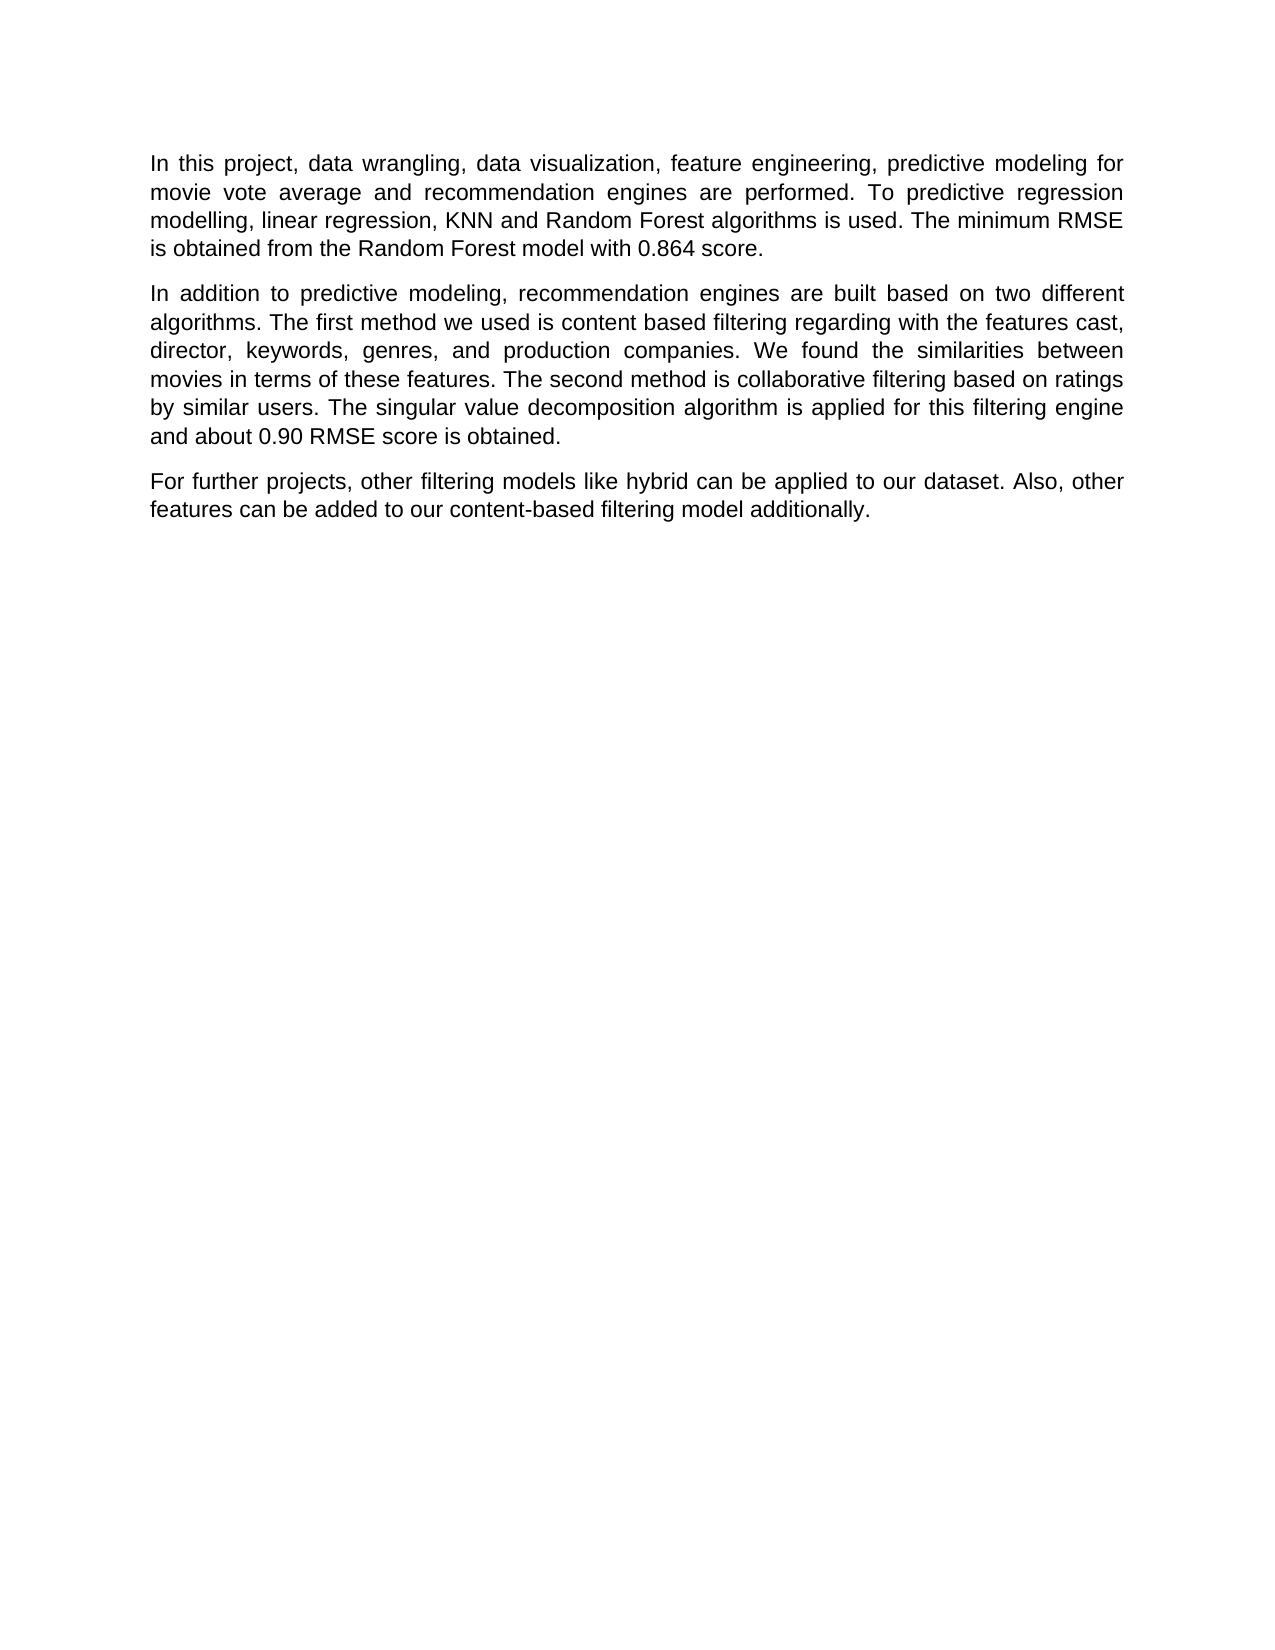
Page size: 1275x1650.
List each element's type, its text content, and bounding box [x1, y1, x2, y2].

text For further projects, other filtering models like hybrid can be applied to our dataset. Also, other features can be added to our content-based filtering model additionally. [150, 494, 1125, 522]
text In this project, data wrangling, data visualization, feature engineering, predictive modeling for movie vote average and recommendation engines are performed. To predictive regression modelling, linear regression, KNN and Random Forest algorithms is used. The minimum RMSE is obtained from the Random Forest model with 0.864 score. [150, 233, 1125, 262]
